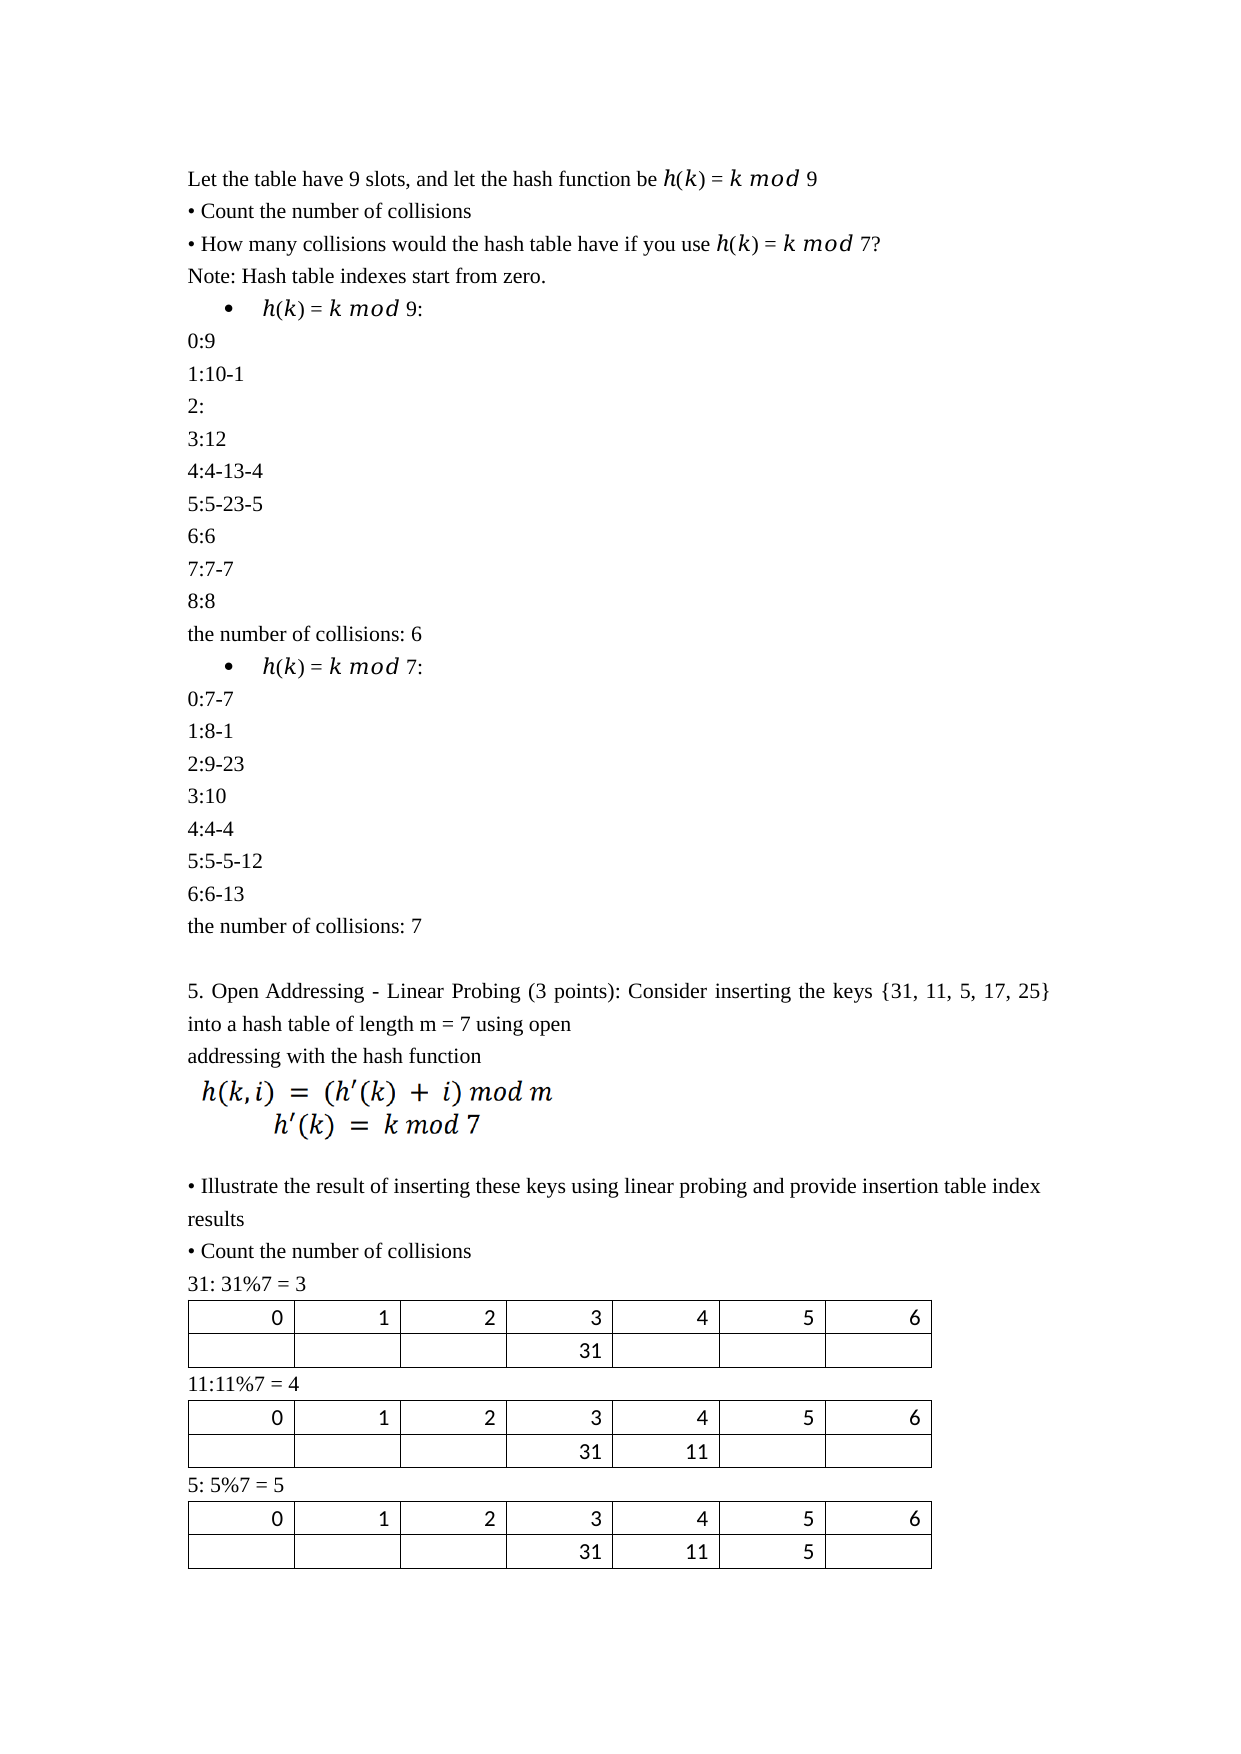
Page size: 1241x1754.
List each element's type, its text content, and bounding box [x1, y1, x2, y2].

text 3:10 [187, 779, 1053, 812]
text 5. Open Addressing - Linear Probing (3 points): Consider inserting the keys {31, 11, 5, 17, 25} into a hash table of length m = 7 using open [187, 974, 1053, 1039]
table_cell 31 [507, 1334, 612, 1367]
table_cell [826, 1334, 931, 1367]
table_header 1 [295, 1502, 400, 1534]
table_cell [189, 1435, 294, 1467]
text the number of collisions: 6 [187, 617, 1053, 649]
text 8:8 [187, 584, 1053, 617]
table_header 0 [189, 1301, 294, 1333]
text 31: 31%7 = 3 [187, 1267, 1053, 1299]
table_cell [295, 1334, 400, 1367]
table_cell 11 [613, 1535, 719, 1568]
table_header 5 [720, 1502, 825, 1534]
table_header 6 [826, 1301, 931, 1333]
table_header 1 [295, 1401, 400, 1434]
text 5:5-5-12 [187, 844, 1053, 877]
table_cell [295, 1435, 400, 1467]
table_cell 31 [507, 1535, 612, 1568]
picture [187, 1072, 562, 1145]
text • Illustrate the result of inserting these keys using linear probing and provide insertion table index [187, 1169, 1053, 1202]
text 2:9-23 [187, 747, 1053, 779]
text the number of collisions: 7 [187, 909, 1053, 942]
table_header 4 [613, 1502, 719, 1534]
text 0:7-7 [187, 682, 1053, 714]
table_cell [826, 1535, 931, 1568]
table_header 3 [507, 1502, 612, 1534]
table_header 3 [507, 1401, 612, 1434]
text results [187, 1202, 1053, 1234]
table_cell [295, 1535, 400, 1568]
table_cell [401, 1535, 506, 1568]
table_cell [401, 1435, 506, 1467]
text 6:6-13 [187, 877, 1053, 909]
table_header 2 [401, 1301, 506, 1333]
text 0:9 [187, 324, 1053, 357]
table_header 5 [720, 1401, 825, 1434]
text addressing with the hash function [187, 1039, 1053, 1072]
text 2: [187, 389, 1053, 422]
table_header 3 [507, 1301, 612, 1333]
table_cell [189, 1535, 294, 1568]
table_cell 31 [507, 1435, 612, 1467]
table_header 2 [401, 1502, 506, 1534]
table_cell 5 [720, 1535, 825, 1568]
table_header 1 [295, 1301, 400, 1333]
table_header 6 [826, 1502, 931, 1534]
table_cell [613, 1334, 719, 1367]
table_header 0 [189, 1401, 294, 1434]
text • Count the number of collisions [187, 194, 1053, 227]
table_cell [720, 1435, 825, 1467]
text 11:11%7 = 4 [187, 1368, 1053, 1400]
table_header 6 [826, 1401, 931, 1434]
table_cell 11 [613, 1435, 719, 1467]
text Let the table have 9 slots, and let the hash function be ℎ(𝑘) = 𝑘 𝑚𝑜𝑑 9 [187, 162, 1053, 194]
table_cell [826, 1435, 931, 1467]
text 4:4-13-4 [187, 454, 1053, 487]
text 7:7-7 [187, 552, 1053, 584]
text Note: Hash table indexes start from zero. [187, 259, 1053, 292]
table_cell [401, 1334, 506, 1367]
text 1:10-1 [187, 357, 1053, 389]
text 5: 5%7 = 5 [187, 1468, 1053, 1501]
text 5:5-23-5 [187, 487, 1053, 519]
text • Count the number of collisions [187, 1234, 1053, 1267]
table_header 4 [613, 1301, 719, 1333]
text • How many collisions would the hash table have if you use ℎ(𝑘) = 𝑘 𝑚𝑜𝑑 7? [187, 227, 1053, 259]
text 6:6 [187, 519, 1053, 552]
text 4:4-4 [187, 812, 1053, 844]
table_header 5 [720, 1301, 825, 1333]
table_header 2 [401, 1401, 506, 1434]
table_header 0 [189, 1502, 294, 1534]
text 1:8-1 [187, 714, 1053, 747]
text 3:12 [187, 422, 1053, 454]
table_header 4 [613, 1401, 719, 1434]
list ℎ(𝑘) = 𝑘 𝑚𝑜𝑑 9: [225, 292, 1053, 324]
table_cell [720, 1334, 825, 1367]
list ℎ(𝑘) = 𝑘 𝑚𝑜𝑑 7: [225, 649, 1053, 682]
table_cell [189, 1334, 294, 1367]
